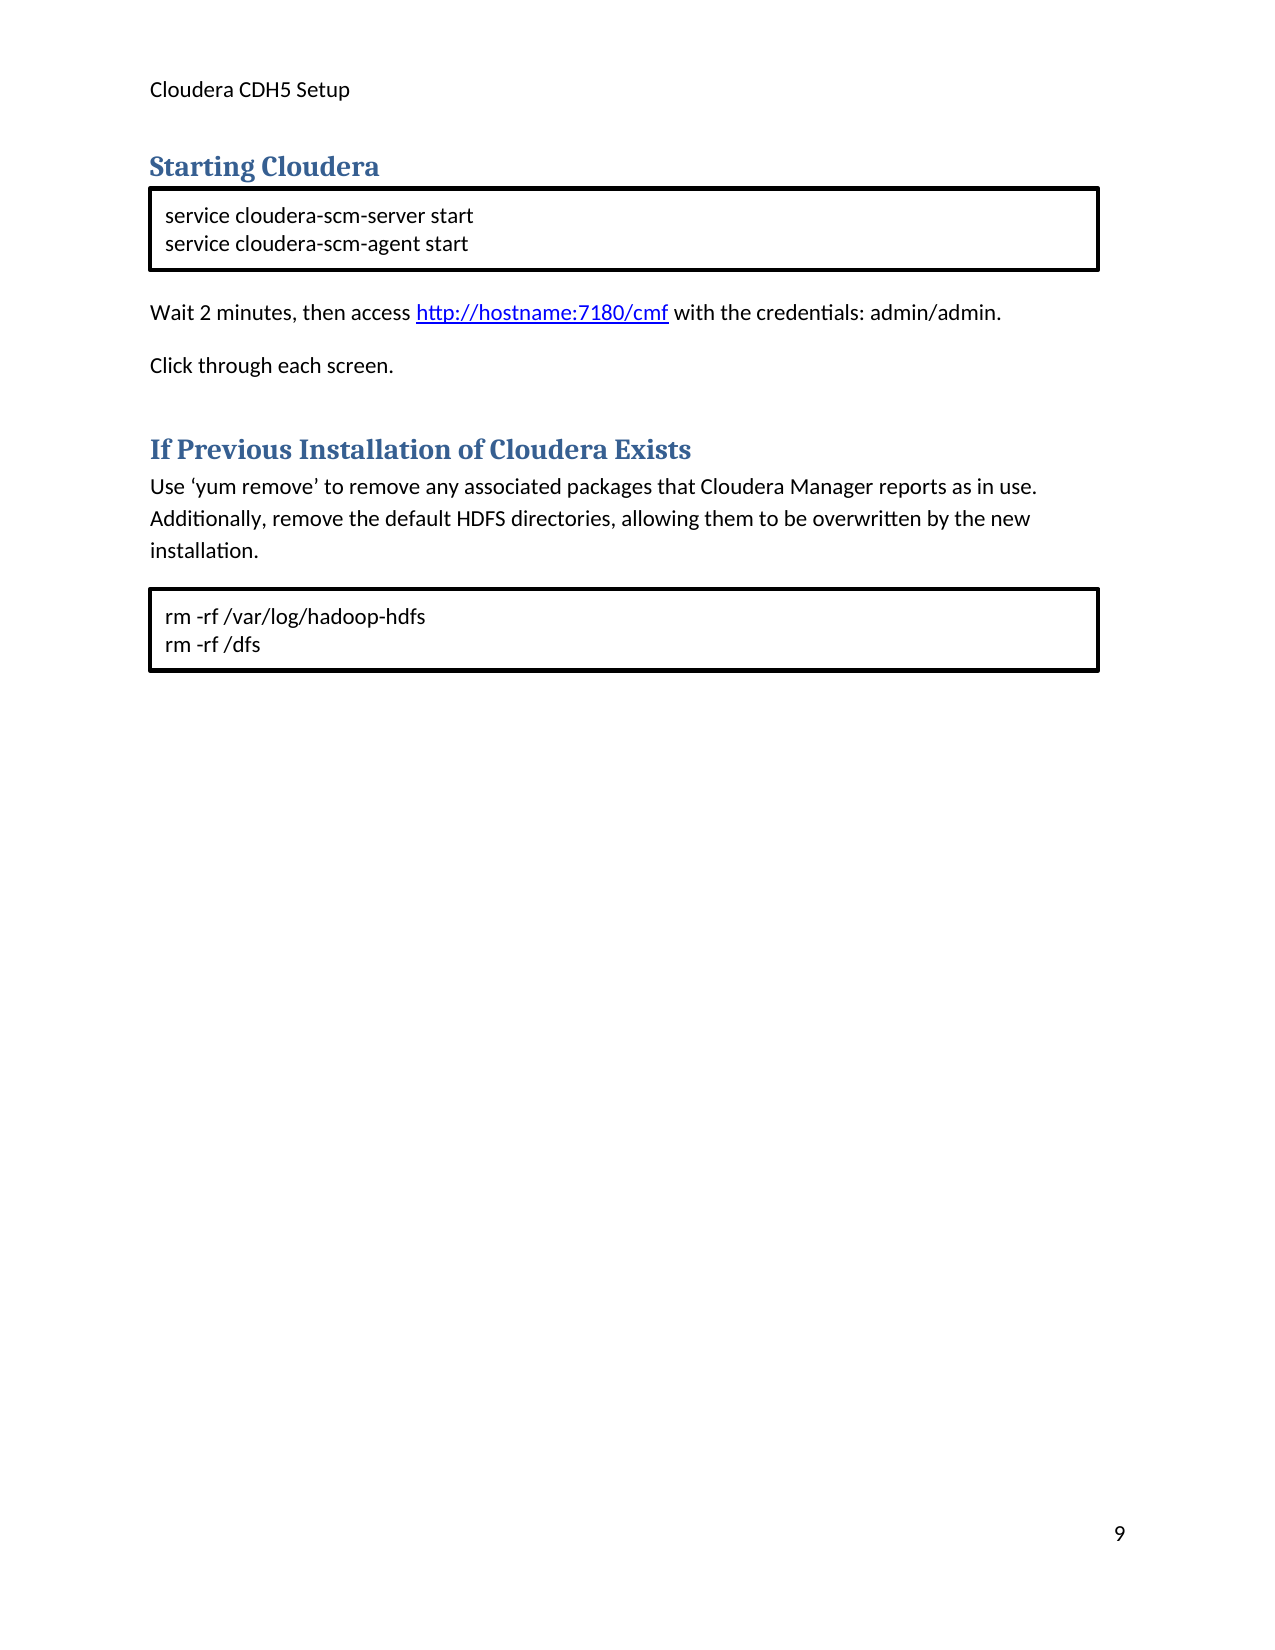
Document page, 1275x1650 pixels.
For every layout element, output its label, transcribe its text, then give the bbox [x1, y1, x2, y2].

subtitle If Previous Installation of Cloudera Exists [150, 433, 1125, 467]
text Use ‘yum remove’ to remove any associated packages that Cloudera Manager reports as in use. Additionally, remove the default HDFS directories, allowing them to be overwritten by the new installation. [150, 472, 1125, 564]
subtitle Starting Cloudera [150, 150, 1125, 183]
text Click through each screen. [150, 351, 1125, 379]
text Wait 2 minutes, then access http://hostname:7180/cmf with the credentials: admin/admin. [150, 298, 1125, 326]
